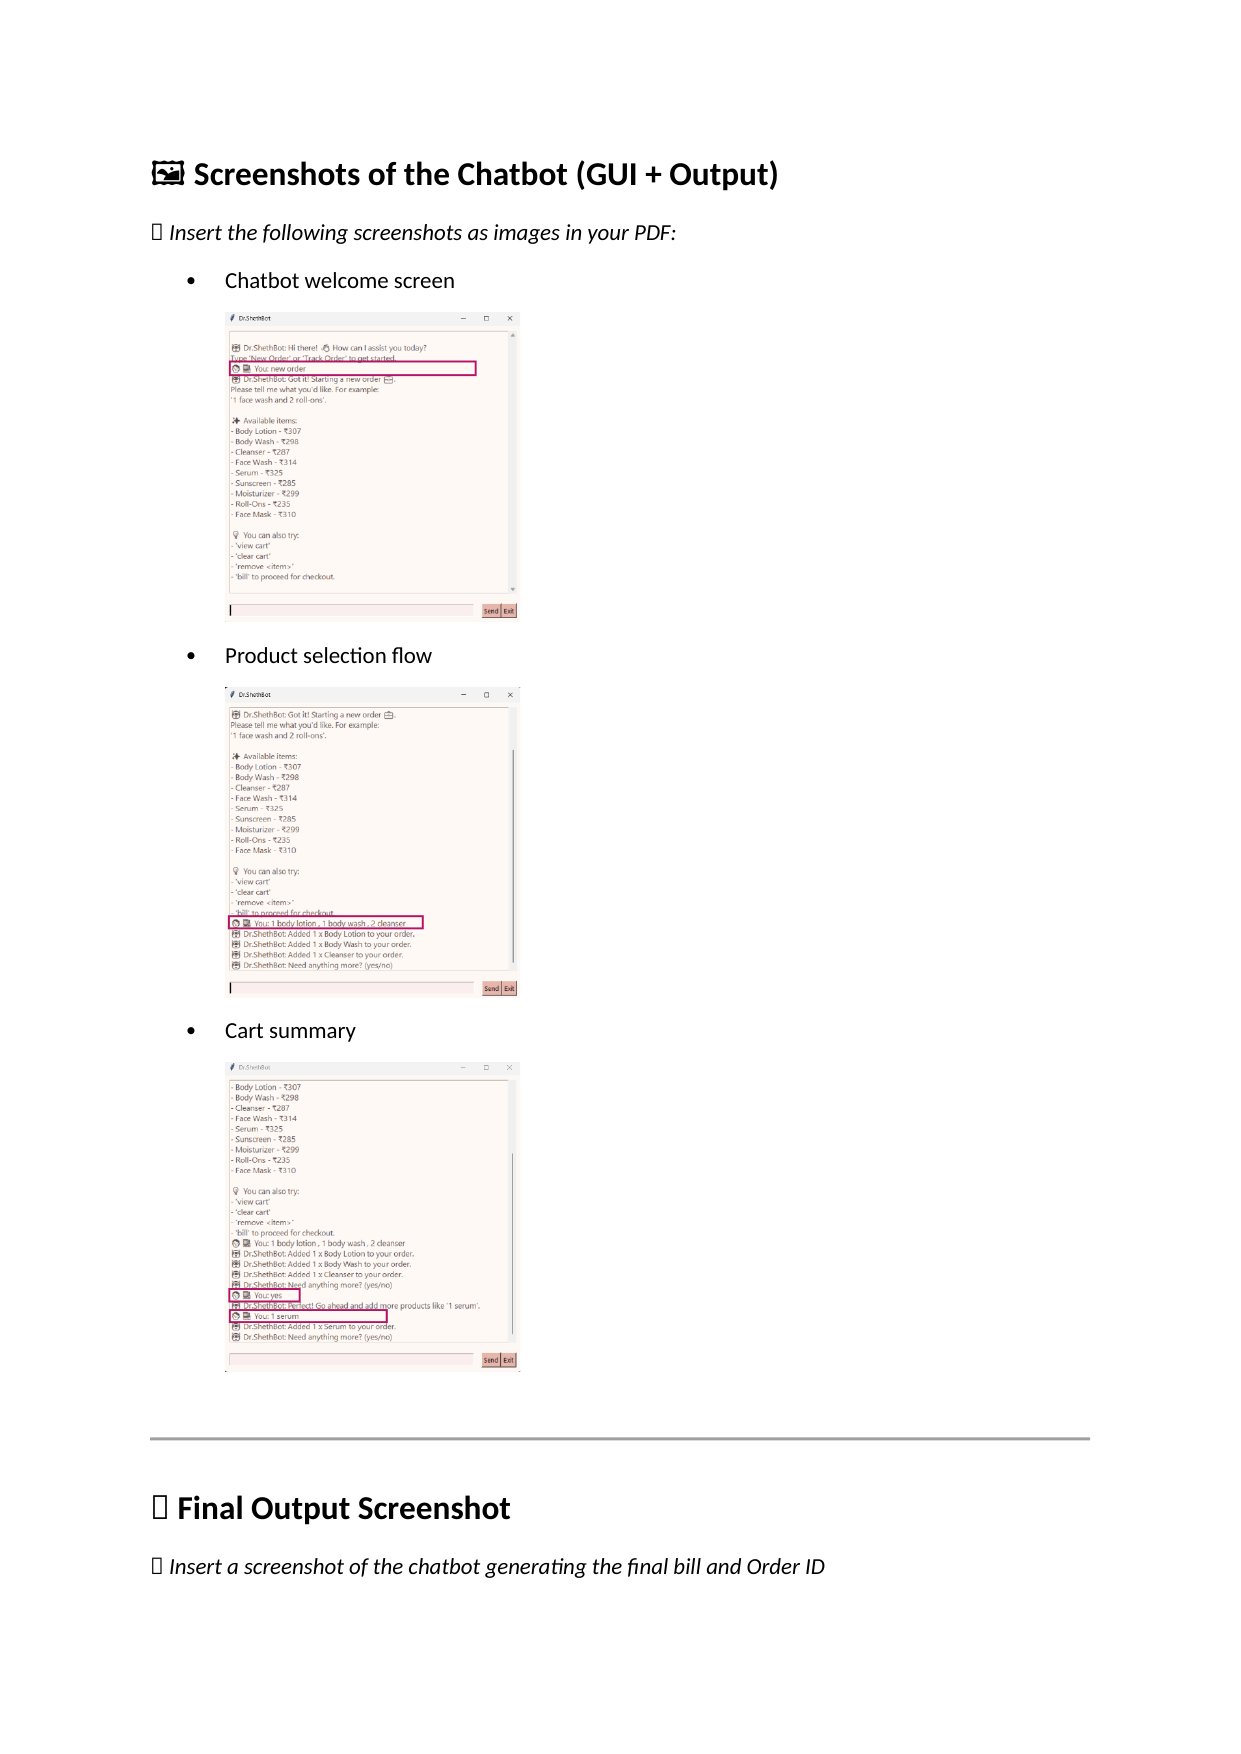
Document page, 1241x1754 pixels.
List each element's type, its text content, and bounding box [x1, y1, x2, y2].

text 🧾 Final Output Screenshot [150, 1484, 1090, 1529]
picture [225, 1062, 521, 1372]
text 🖼️ Screenshots of the Chatbot (GUI + Output) [150, 150, 1090, 195]
list Cart summary [187, 1016, 1090, 1044]
picture [225, 687, 521, 998]
list Product selection flow [187, 641, 1090, 669]
text 📌 Insert the following screenshots as images in your PDF: [150, 216, 1090, 247]
text 📌 Insert a screenshot of the chatbot generating the final bill and Order ID [150, 1550, 1090, 1581]
picture [225, 312, 521, 622]
list Chatbot welcome screen [187, 266, 1090, 294]
